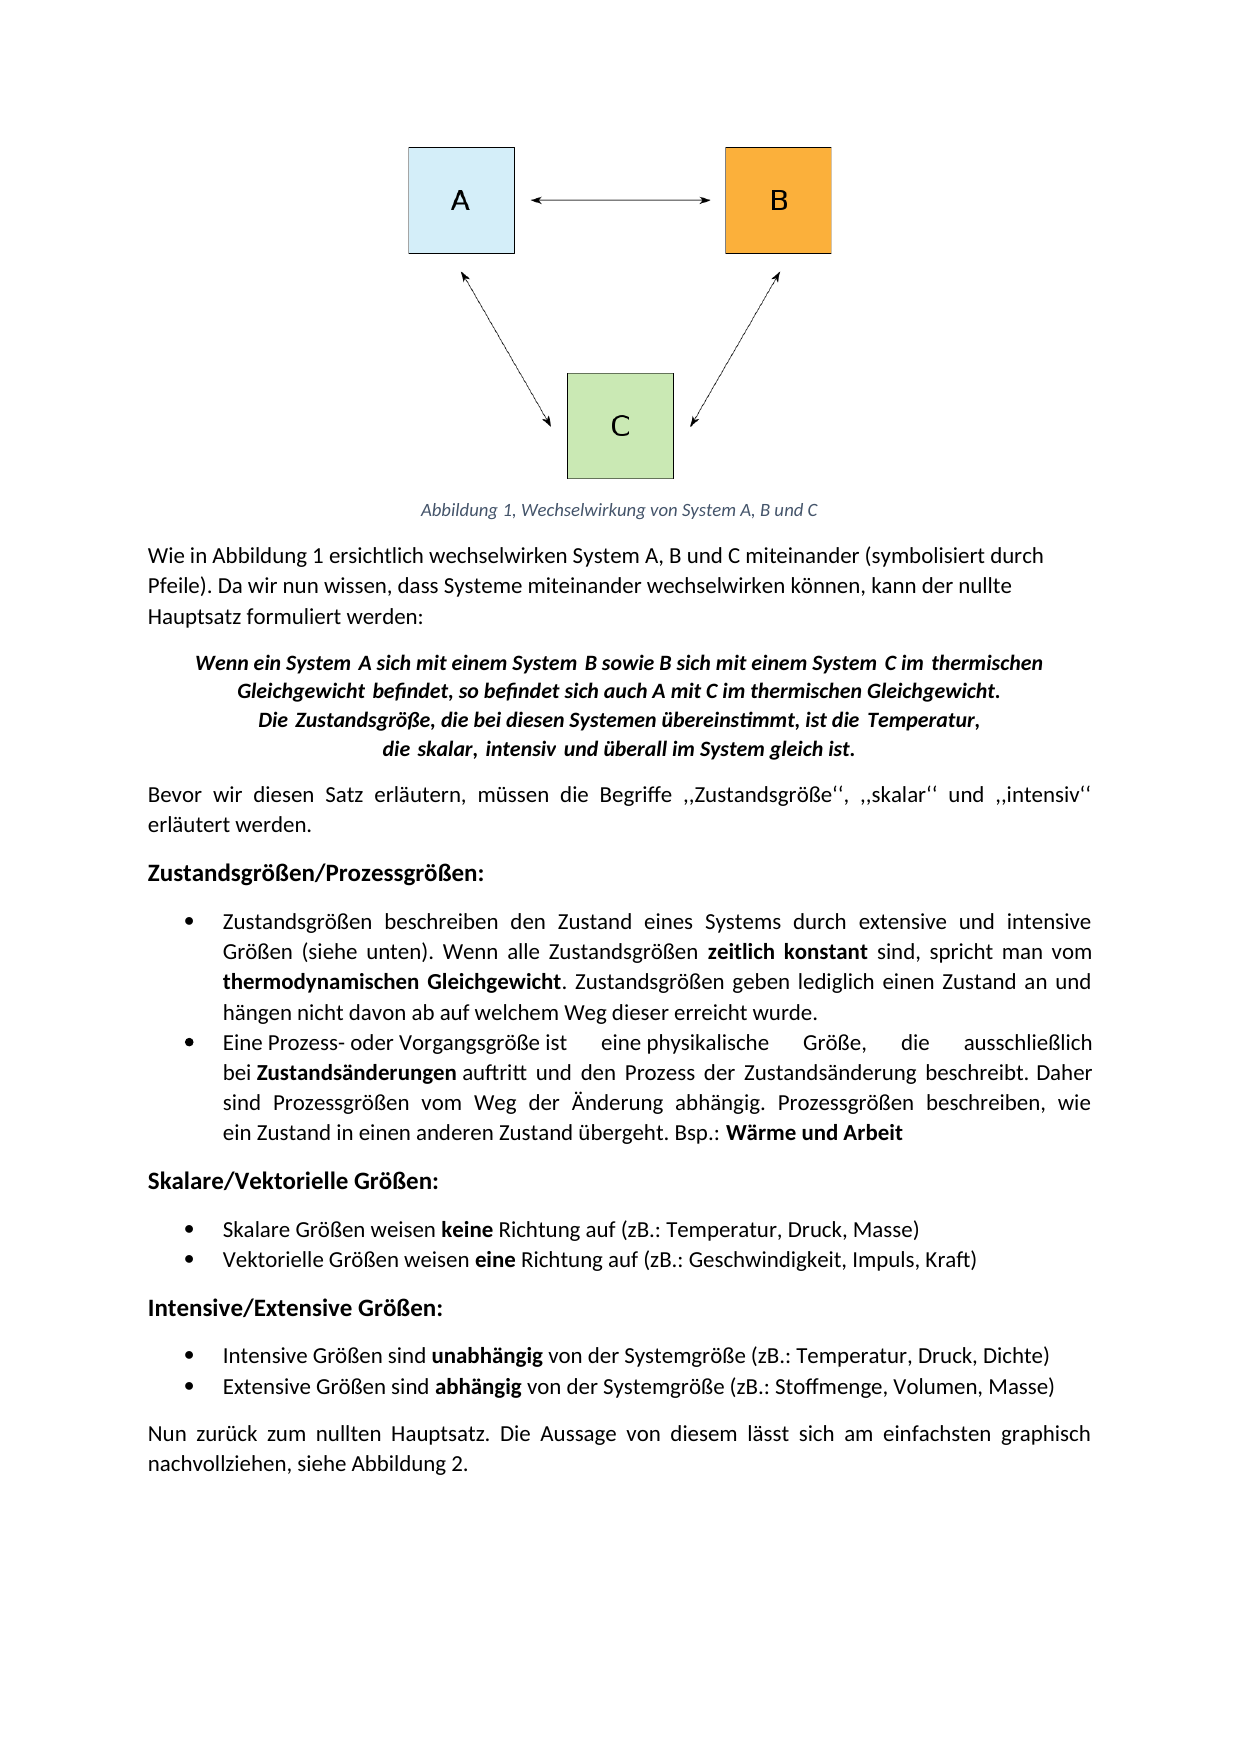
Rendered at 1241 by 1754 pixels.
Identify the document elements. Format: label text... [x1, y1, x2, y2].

text Wie in Abbildung 1 ersichtlich wechselwirken System A, B und C miteinander (symbolisiert durch Pfeile). Da wir nun wissen, dass Systeme miteinander wechselwirken können, kann der nullte Hauptsatz formuliert werden: [148, 541, 1093, 630]
list Intensive Größen sind unabhängig von der Systemgröße (zB.: Temperatur, Druck, Dichte) [185, 1342, 1093, 1370]
text Bevor wir diesen Satz erläutern, müssen die Begriffe ,,Zustandsgröße‘‘, ,,skalar‘‘ und ,,intensiv‘‘ erläutert werden. [148, 780, 1093, 839]
text Zustandsgrößen/Prozessgrößen: [148, 857, 1093, 888]
list Extensive Größen sind abhängig von der Systemgröße (zB.: Stoffmenge, Volumen, Masse) [185, 1372, 1093, 1400]
text Intensive/Extensive Größen: [148, 1292, 1093, 1323]
list Skalare Größen weisen keine Richtung auf (zB.: Temperatur, Druck, Masse) [185, 1215, 1093, 1243]
list Eine Prozess- oder Vorgangsgröße ist eine physikalische Größe, die ausschließlich bei Zustandsänderungen auftritt und den Prozess der Zustandsänderung beschreibt. Daher sind Prozessgrößen vom Weg der Änderung abhängig. Prozessgrößen beschreiben, wie ein Zustand in einen anderen Zustand übergeht. Bsp.: Wärme und Arbeit [185, 1028, 1093, 1147]
list Zustandsgrößen beschreiben den Zustand eines Systems durch extensive und intensive Größen (siehe unten). Wenn alle Zustandsgrößen zeitlich konstant sind, spricht man vom thermodynamischen Gleichgewicht. Zustandsgrößen geben lediglich einen Zustand an und hängen nicht davon ab auf welchem Weg dieser erreicht wurde. [185, 907, 1093, 1026]
text Skalare/Vektorielle Größen: [148, 1165, 1093, 1196]
text Nun zurück zum nullten Hauptsatz. Die Aussage von diesem lässt sich am einfachsten graphisch nachvollziehen, siehe Abbildung 2. [148, 1419, 1093, 1477]
list Vektorielle Größen weisen eine Richtung auf (zB.: Geschwindigkeit, Impuls, Kraft) [185, 1245, 1093, 1273]
picture [408, 147, 832, 479]
text Wenn ein System A sich mit einem System B sowie B sich mit einem System C im thermischen Gleichgewicht befindet, so befindet sich auch A mit C im thermischen Gleichgewicht. Die Zustandsgröße, die bei diesen Systemen übereinstimmt, ist die Temperatur, die skalar, intensiv und überall im System gleich ist. [148, 649, 1093, 762]
